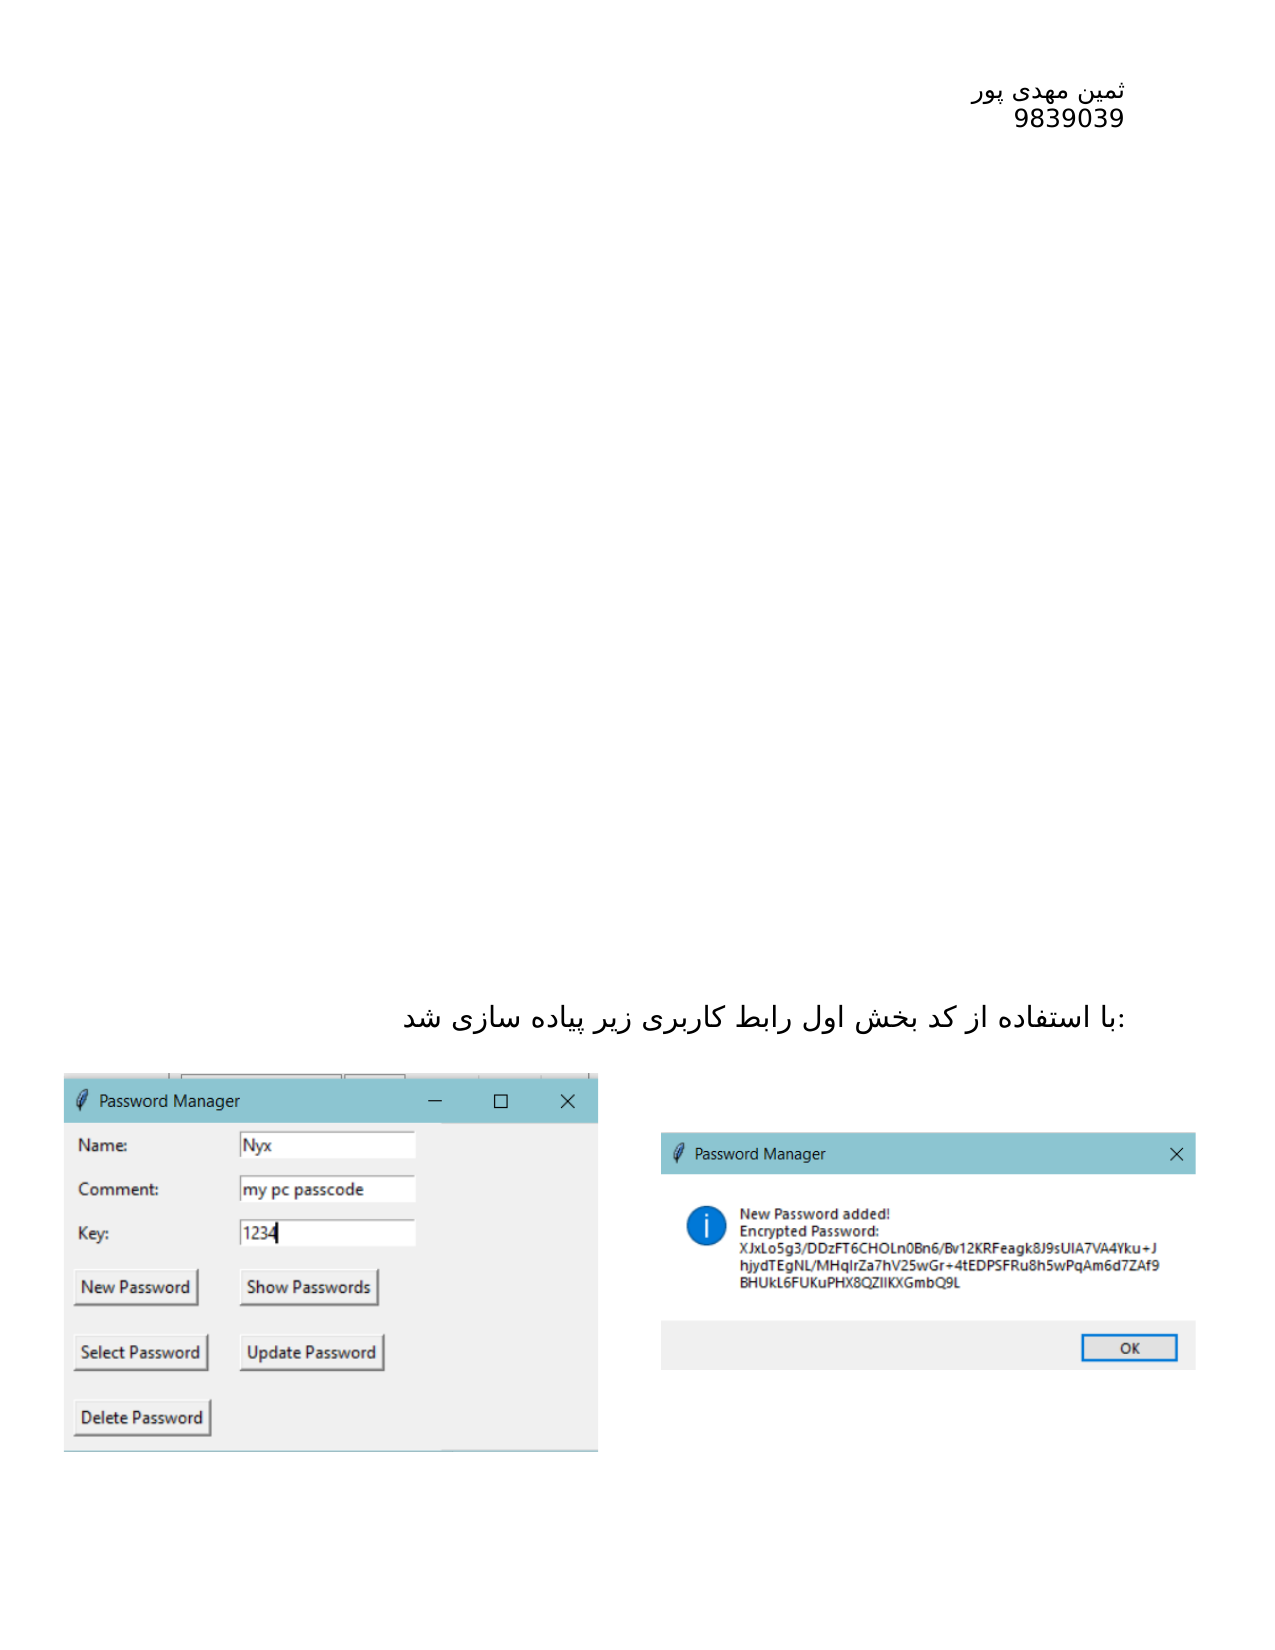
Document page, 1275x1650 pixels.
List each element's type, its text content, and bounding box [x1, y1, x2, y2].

picture [661, 1132, 1196, 1370]
text با استفاده از کد بخش اول رابط کاربری زیر پیاده سازی شد: [150, 999, 1125, 1034]
picture [63, 1073, 599, 1452]
